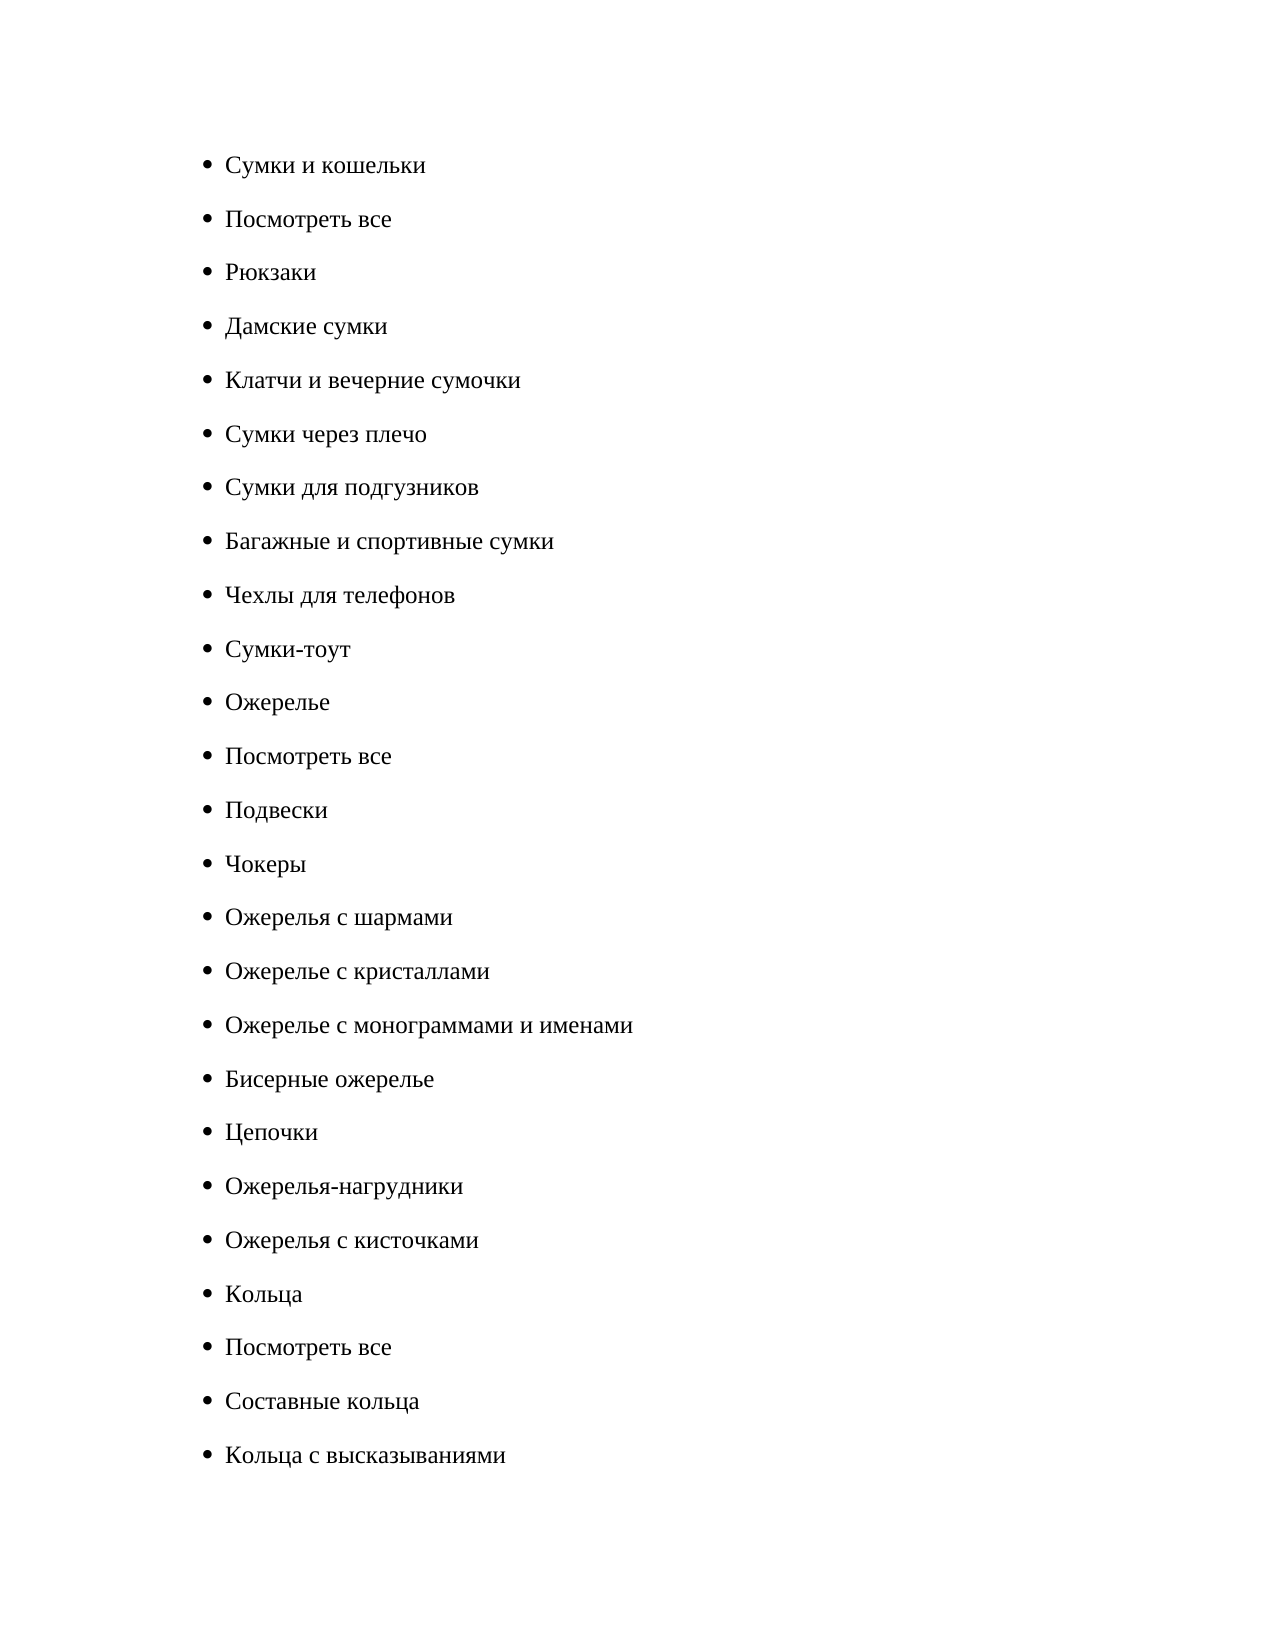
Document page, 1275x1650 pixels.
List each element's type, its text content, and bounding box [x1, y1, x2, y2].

list Кольца [203, 1279, 1125, 1307]
list Чехлы для телефонов [203, 580, 1125, 609]
list Ожерелье [203, 687, 1125, 716]
list Багажные и спортивные сумки [203, 526, 1125, 555]
list Рюкзаки [203, 257, 1125, 286]
list Сумки и кошельки [203, 150, 1125, 179]
list Посмотреть все [203, 741, 1125, 770]
list Ожерелье с кристаллами [203, 956, 1125, 985]
list Посмотреть все [203, 204, 1125, 232]
list Дамские сумки [203, 311, 1125, 340]
list Составные кольца [203, 1386, 1125, 1415]
list Клатчи и вечерние сумочки [203, 365, 1125, 394]
list Ожерелья-нагрудники [203, 1171, 1125, 1200]
list Ожерелья с шармами [203, 902, 1125, 931]
list Ожерелье с монограммами и именами [203, 1010, 1125, 1039]
list Ожерелья с кисточками [203, 1225, 1125, 1254]
list Сумки через плечо [203, 419, 1125, 447]
list Сумки для подгузников [203, 472, 1125, 501]
list Чокеры [203, 849, 1125, 877]
list Кольца с высказываниями [203, 1440, 1125, 1469]
list Подвески [203, 795, 1125, 824]
list Цепочки [203, 1117, 1125, 1146]
list Бисерные ожерелье [203, 1064, 1125, 1092]
list Сумки-тоут [203, 634, 1125, 662]
list Посмотреть все [203, 1332, 1125, 1361]
